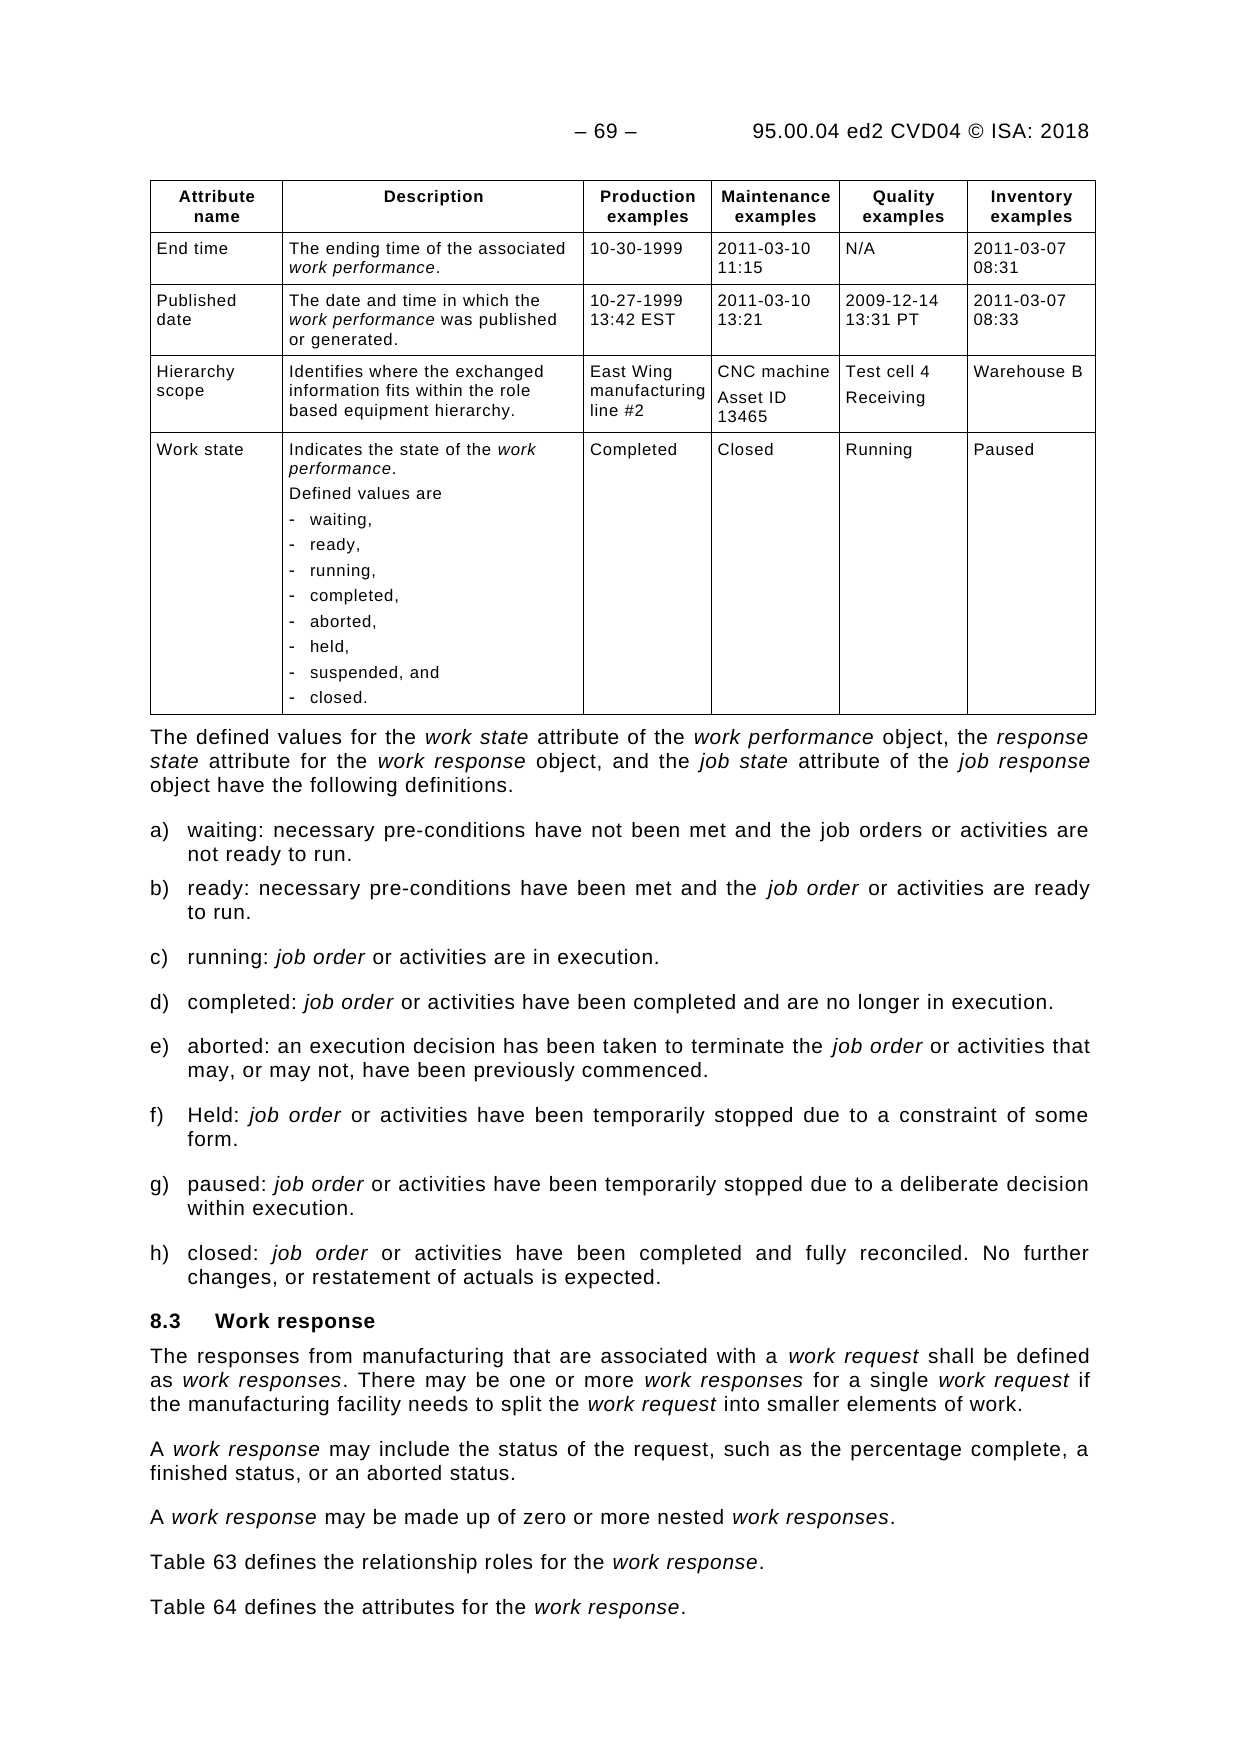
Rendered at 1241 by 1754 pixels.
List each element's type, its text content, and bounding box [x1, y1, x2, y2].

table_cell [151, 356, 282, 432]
list Held: job order or activities have been temporarily stopped due to a constraint of some form. [150, 1103, 1090, 1151]
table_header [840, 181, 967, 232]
text Table 63 defines the relationship roles for the work response. [150, 1550, 1090, 1574]
text A work response may be made up of zero or more nested work responses. [150, 1505, 1090, 1529]
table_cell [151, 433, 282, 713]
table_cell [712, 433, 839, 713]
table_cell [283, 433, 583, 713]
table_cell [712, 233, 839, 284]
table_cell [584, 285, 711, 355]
list aborted: an execution decision has been taken to terminate the job order or activities that may, or may not, have been previously commenced. [150, 1034, 1090, 1082]
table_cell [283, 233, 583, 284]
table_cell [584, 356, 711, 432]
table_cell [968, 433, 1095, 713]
subtitle Work response [150, 1309, 1090, 1333]
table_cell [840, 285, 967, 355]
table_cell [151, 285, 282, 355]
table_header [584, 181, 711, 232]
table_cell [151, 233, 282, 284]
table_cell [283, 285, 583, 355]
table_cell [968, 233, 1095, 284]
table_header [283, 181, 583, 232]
list running: job order or activities are in execution. [150, 945, 1090, 969]
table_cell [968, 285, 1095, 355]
text Table 64 defines the attributes for the work response. [150, 1595, 1090, 1619]
text A work response may include the status of the request, such as the percentage complete, a finished status, or an aborted status. [150, 1436, 1090, 1484]
list waiting: necessary pre-conditions have not been met and the job orders or activities are not ready to run. [150, 818, 1090, 866]
text The responses from manufacturing that are associated with a work request shall be defined as work responses. There may be one or more work responses for a single work request if the manufacturing facility needs to split the work request into smaller elements of work. [150, 1344, 1090, 1416]
text The defined values for the work state attribute of the work performance object, the response state attribute for the work response object, and the job state attribute of the job response object have the following definitions. [150, 725, 1090, 797]
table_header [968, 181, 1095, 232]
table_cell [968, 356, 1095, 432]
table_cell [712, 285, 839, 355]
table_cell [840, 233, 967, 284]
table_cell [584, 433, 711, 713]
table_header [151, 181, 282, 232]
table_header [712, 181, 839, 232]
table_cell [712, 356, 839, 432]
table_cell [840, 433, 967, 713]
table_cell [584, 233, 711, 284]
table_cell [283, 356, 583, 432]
list completed: job order or activities have been completed and are no longer in execution. [150, 989, 1090, 1013]
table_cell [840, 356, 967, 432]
list paused: job order or activities have been temporarily stopped due to a deliberate decision within execution. [150, 1172, 1090, 1220]
list ready: necessary pre-conditions have been met and the job order or activities are ready to run. [150, 876, 1090, 924]
list closed: job order or activities have been completed and fully reconciled. No further changes, or restatement of actuals is expected. [150, 1241, 1090, 1288]
